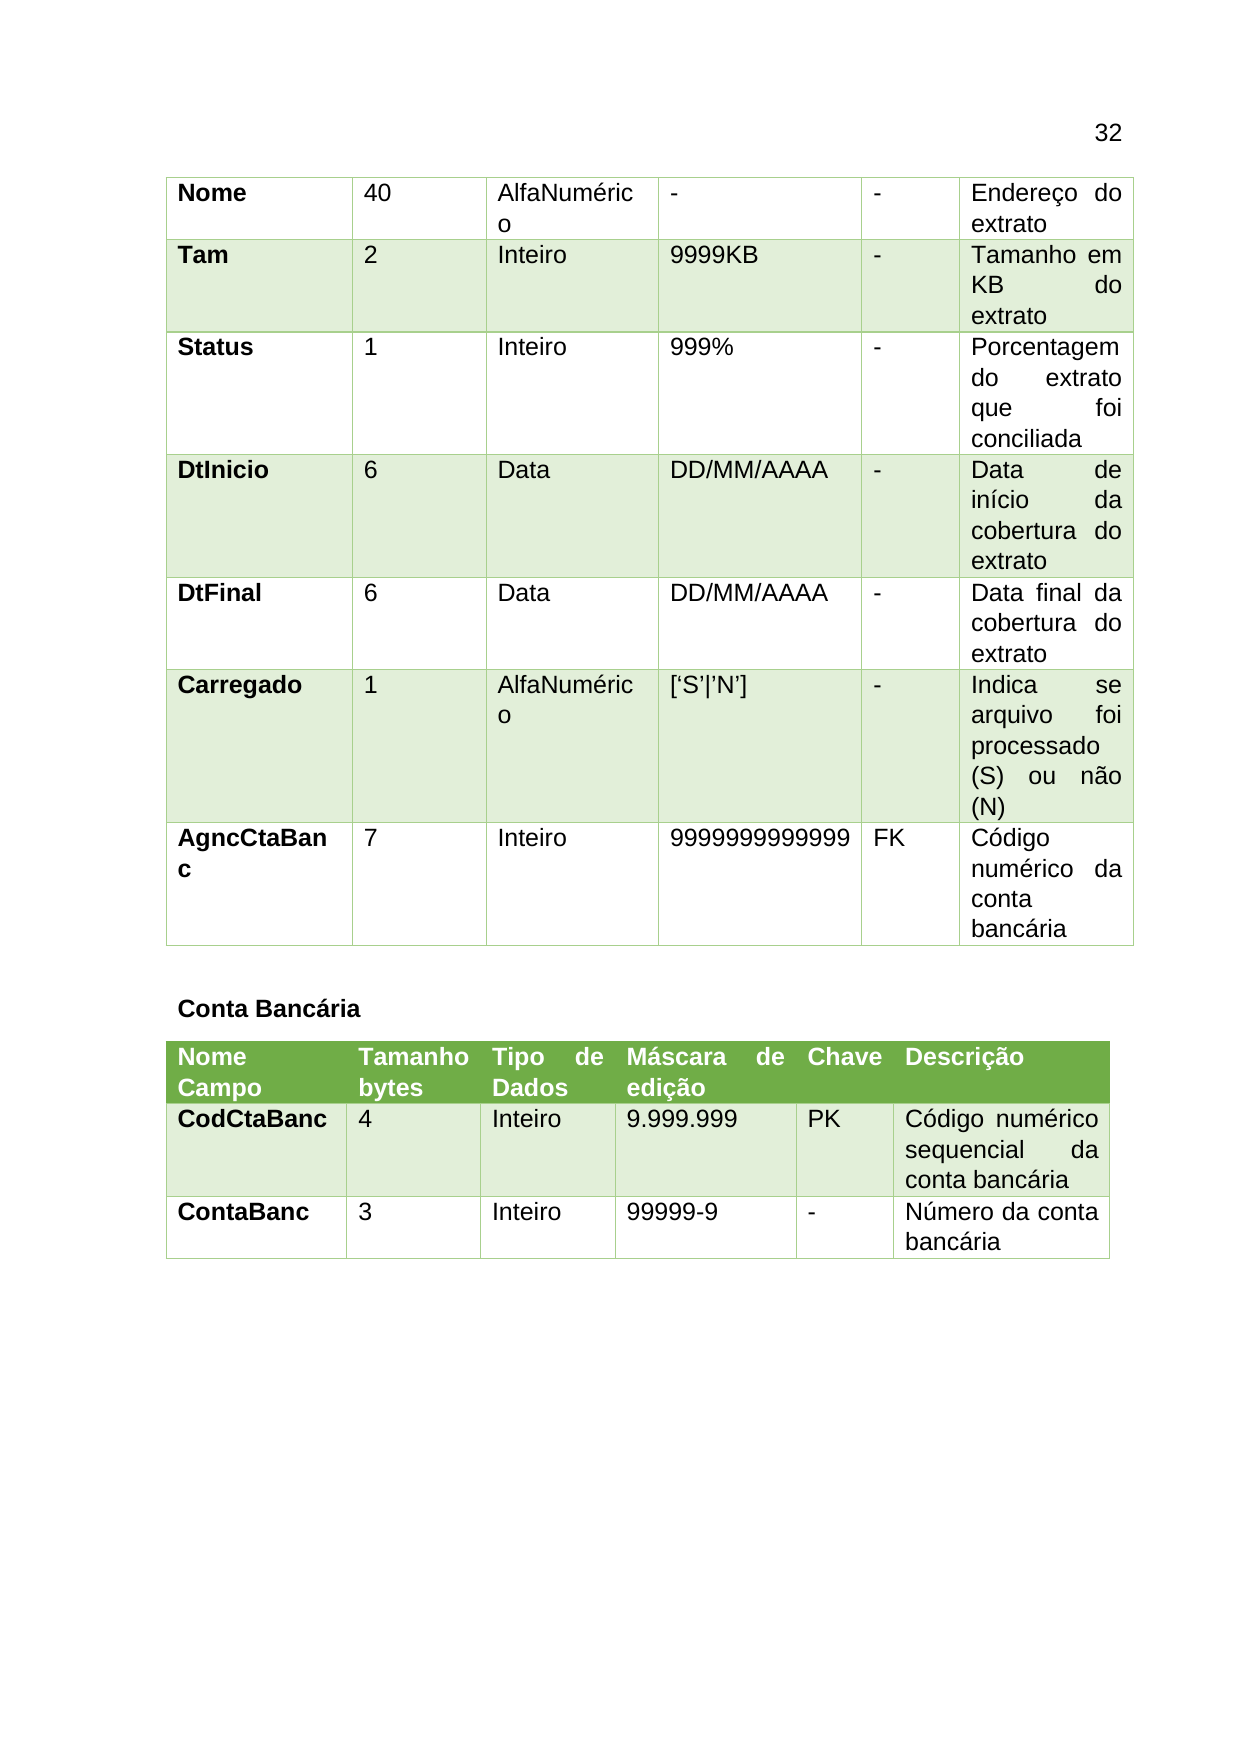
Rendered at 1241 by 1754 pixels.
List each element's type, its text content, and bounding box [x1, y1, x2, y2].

table_cell PK [797, 1104, 893, 1196]
table_cell - [862, 333, 959, 454]
table_cell ContaBanc [167, 1197, 346, 1257]
table_cell 7 [353, 823, 486, 945]
table_cell - [862, 670, 959, 822]
table_header Máscara de edição [616, 1043, 796, 1103]
table_cell AgncCtaBanc [167, 823, 352, 945]
text Conta Bancária [177, 994, 1122, 1022]
table_cell 40 [353, 178, 486, 239]
table_header Tipo de Dados [481, 1043, 615, 1103]
table_cell 9.999.999 [616, 1104, 796, 1196]
table_cell Porcentagem do extrato que foi conciliada [960, 333, 1133, 454]
table_cell Número da conta bancária [894, 1197, 1109, 1257]
table_cell 6 [353, 455, 486, 577]
table_cell 99999-9 [616, 1197, 796, 1257]
table_cell Tamanho em KB do extrato [960, 240, 1133, 331]
table_header Tamanho bytes [347, 1043, 480, 1103]
table_cell [‘S’|’N’] [659, 670, 861, 822]
table_cell Carregado [167, 670, 352, 822]
table_cell Nome [167, 178, 352, 239]
table_cell AlfaNumérico [487, 178, 658, 239]
table_cell CodCtaBanc [167, 1104, 346, 1196]
table_cell 9999999999999 [659, 823, 861, 945]
table_cell Indica se arquivo foi processado (S) ou não (N) [960, 670, 1133, 822]
table_cell DD/MM/AAAA [659, 455, 861, 577]
table_cell Data final da cobertura do extrato [960, 578, 1133, 669]
table_cell DtFinal [167, 578, 352, 669]
table_cell Tam [167, 240, 352, 331]
table_cell 3 [347, 1197, 480, 1257]
table_cell 999% [659, 333, 861, 454]
table_cell - [797, 1197, 893, 1257]
table_cell - [659, 178, 861, 239]
table_cell Inteiro [487, 823, 658, 945]
table_cell Código numérico sequencial da conta bancária [894, 1104, 1109, 1196]
table_cell - [862, 240, 959, 331]
table_header Descrição [894, 1043, 1109, 1103]
table_cell Data [487, 455, 658, 577]
table_cell Inteiro [481, 1104, 615, 1196]
table_cell DD/MM/AAAA [659, 578, 861, 669]
table_cell 9999KB [659, 240, 861, 331]
table_cell Código numérico da conta bancária [960, 823, 1133, 945]
table_cell FK [862, 823, 959, 945]
table_cell AlfaNumérico [487, 670, 658, 822]
table_cell 6 [353, 578, 486, 669]
table_cell 2 [353, 240, 486, 331]
table_cell Endereço do extrato [960, 178, 1133, 239]
table_cell Data de início da cobertura do extrato [960, 455, 1133, 577]
table_cell Data [487, 578, 658, 669]
table_cell Inteiro [487, 333, 658, 454]
table_cell 1 [353, 333, 486, 454]
table_header Chave [797, 1043, 893, 1103]
table_cell - [862, 455, 959, 577]
table_cell Inteiro [487, 240, 658, 331]
table_header Nome Campo [167, 1043, 346, 1103]
table_cell 4 [347, 1104, 480, 1196]
table_cell - [862, 578, 959, 669]
table_cell Inteiro [481, 1197, 615, 1257]
table_cell DtInicio [167, 455, 352, 577]
table_cell - [862, 178, 959, 239]
table_cell Status [167, 333, 352, 454]
table_cell 1 [353, 670, 486, 822]
